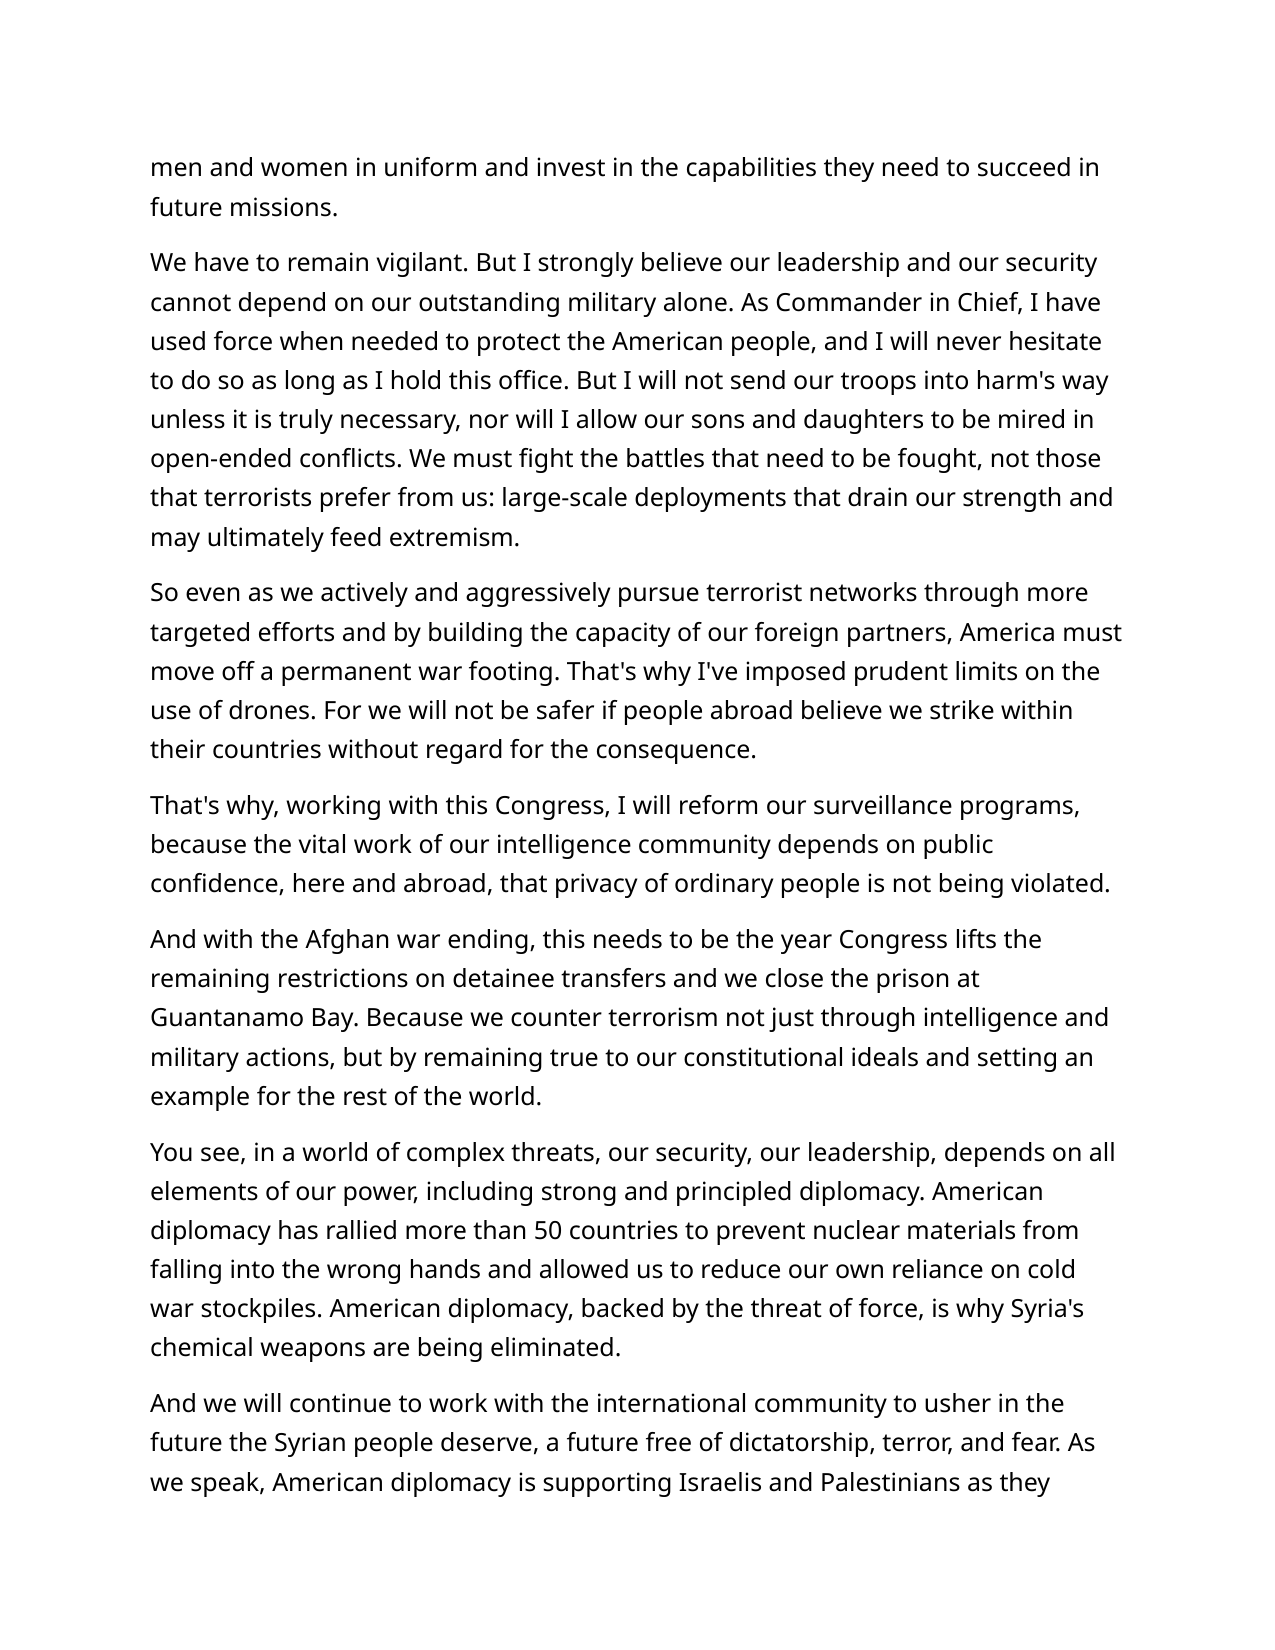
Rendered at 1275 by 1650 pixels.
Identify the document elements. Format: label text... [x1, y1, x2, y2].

text And with the Afghan war ending, this needs to be the year Congress lifts the remaining restrictions on detainee transfers and we close the prison at Guantanamo Bay. Because we counter terrorism not just through intelligence and military actions, but by remaining true to our constitutional ideals and setting an example for the rest of the world. [150, 922, 1125, 1112]
text So even as we actively and aggressively pursue terrorist networks through more targeted efforts and by building the capacity of our foreign partners, America must move off a permanent war footing. That's why I've imposed prudent limits on the use of drones. For we will not be safer if people abroad believe we strike within their countries without regard for the consequence. [150, 575, 1125, 766]
text We have to remain vigilant. But I strongly believe our leadership and our security cannot depend on our outstanding military alone. As Commander in Chief, I have used force when needed to protect the American people, and I will never hesitate to do so as long as I hold this office. But I will not send our troops into harm's way unless it is truly necessary, nor will I allow our sons and daughters to be mired in open-ended conflicts. We must fight the battles that need to be fought, not those that terrorists prefer from us: large-scale deployments that drain our strength and may ultimately feed extremism. [150, 245, 1125, 553]
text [150, 150, 1125, 223]
text That's why, working with this Congress, I will reform our surveillance programs, because the vital work of our intelligence community depends on public confidence, here and abroad, that privacy of ordinary people is not being violated. [150, 787, 1125, 900]
text You see, in a world of complex threats, our security, our leadership, depends on all elements of our power, including strong and principled diplomacy. American diplomacy has rallied more than 50 countries to prevent nuclear materials from falling into the wrong hands and allowed us to reduce our own reliance on cold war stockpiles. American diplomacy, backed by the threat of force, is why Syria's chemical weapons are being eliminated. [150, 1134, 1125, 1364]
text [150, 1386, 1125, 1498]
